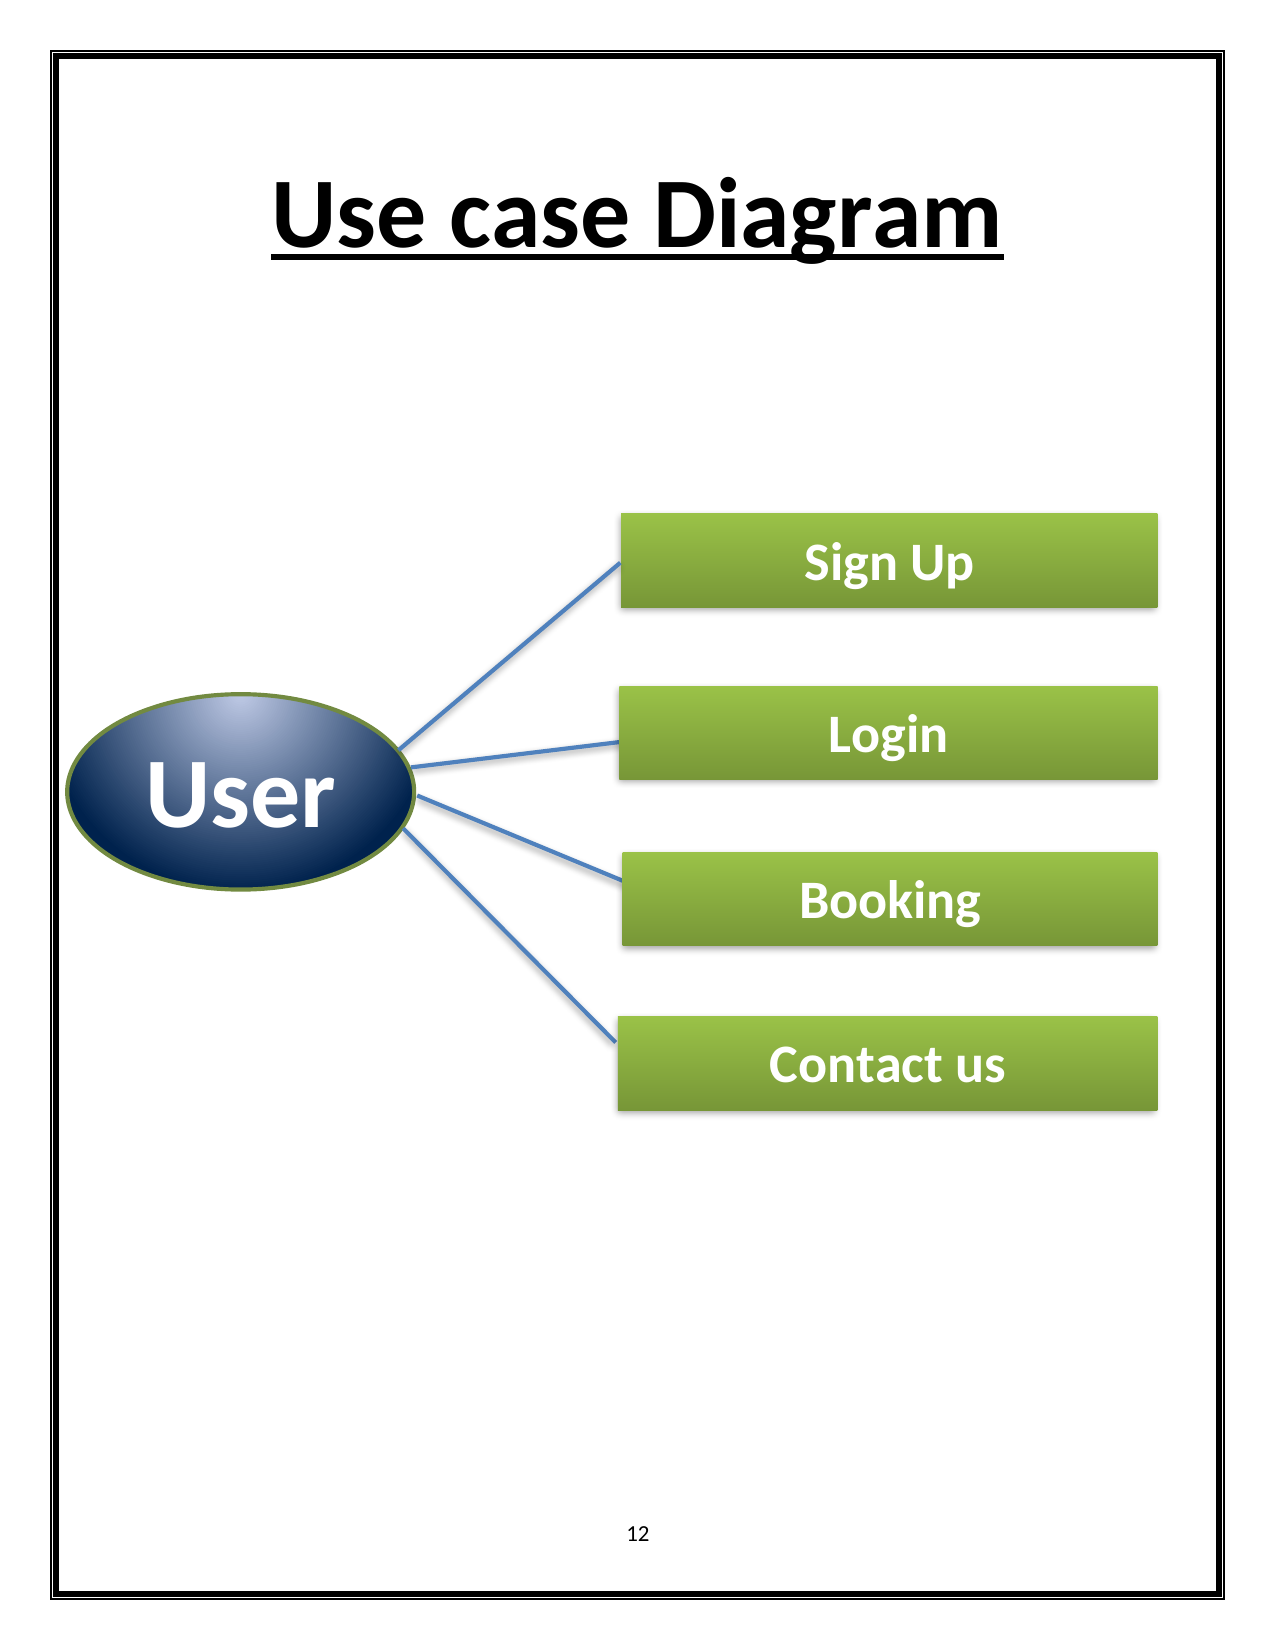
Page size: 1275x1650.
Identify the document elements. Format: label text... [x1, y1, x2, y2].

text Use case Diagram [150, 150, 1125, 272]
